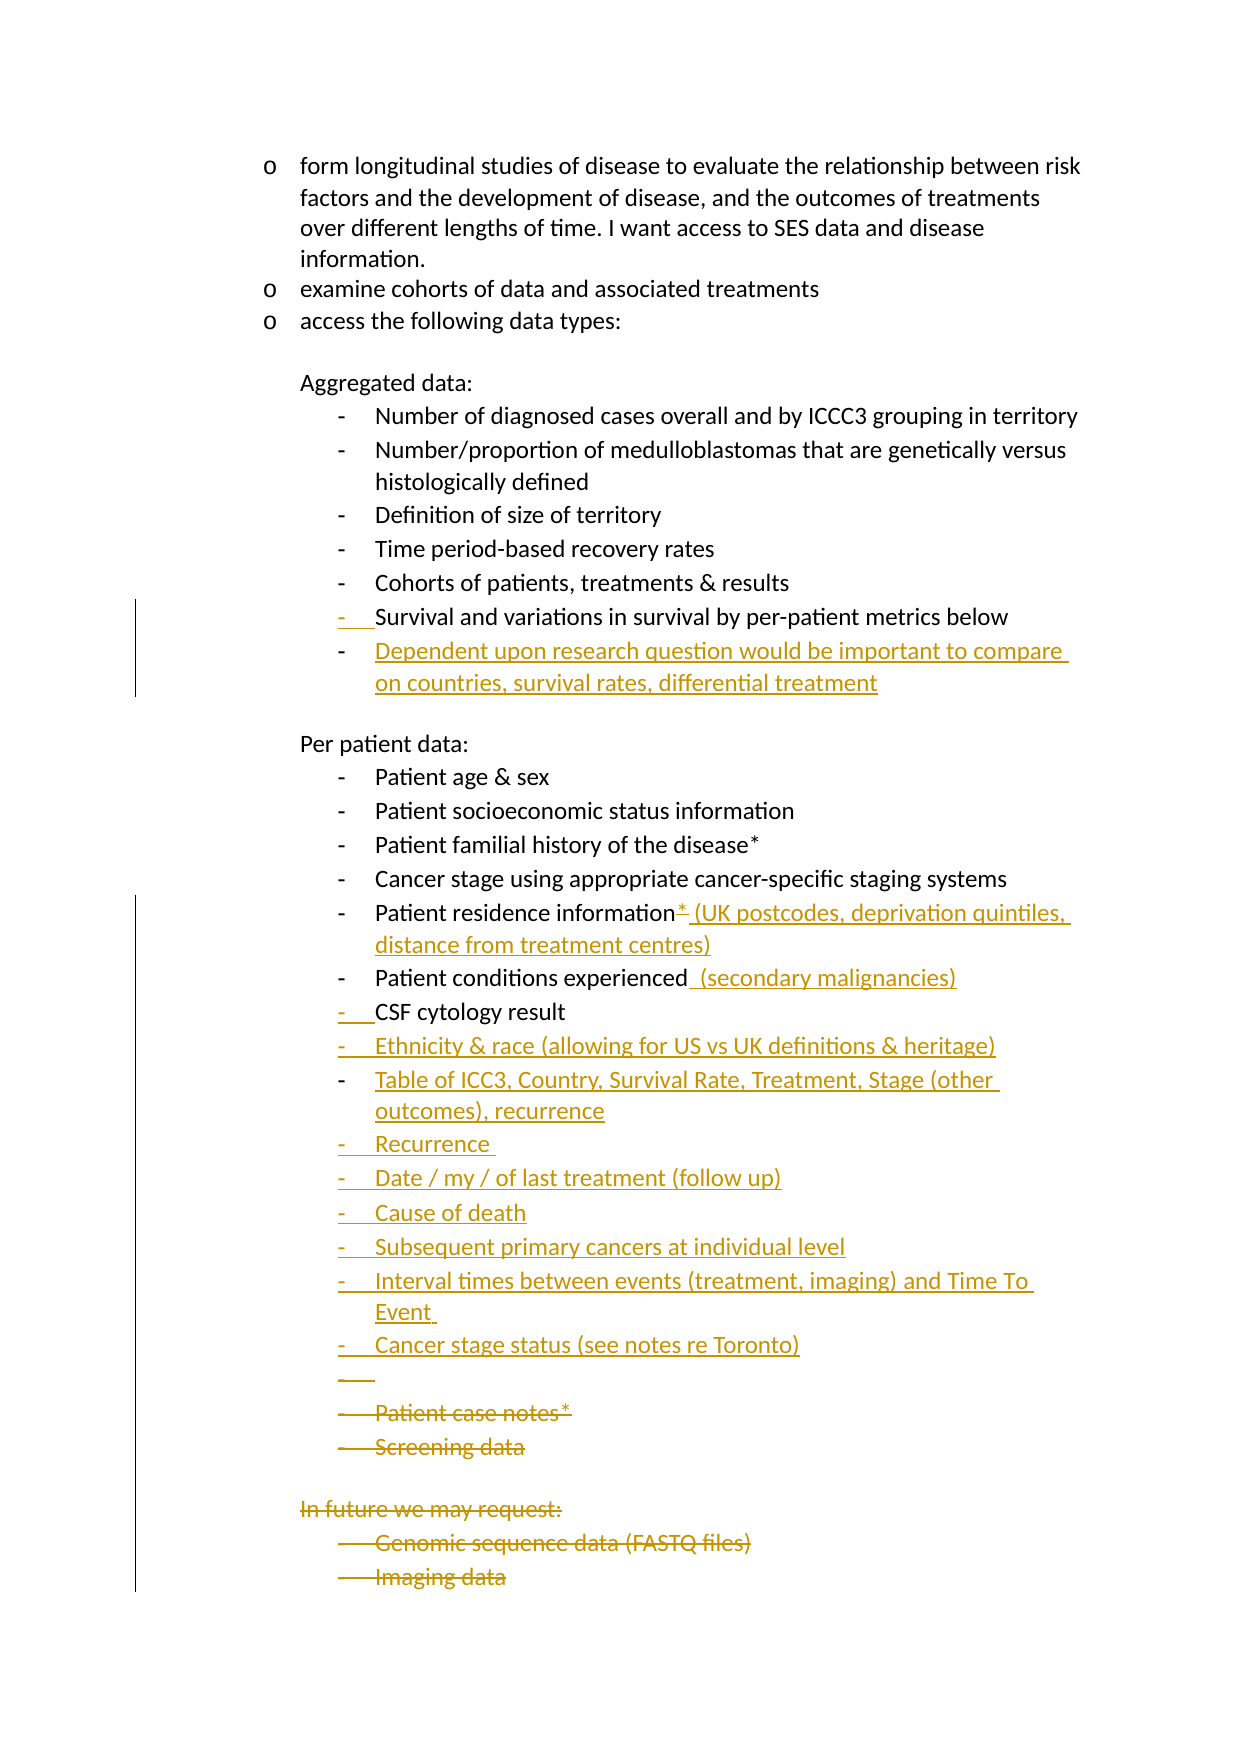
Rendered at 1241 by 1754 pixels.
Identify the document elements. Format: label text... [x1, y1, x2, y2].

list CSF cytology result [337, 993, 1090, 1027]
list Patient residence information [337, 895, 1090, 959]
list Definition of size of territory [337, 497, 1090, 531]
list Patient conditions experienced [337, 959, 1090, 993]
list Patient socioeconomic status information [337, 792, 1090, 827]
list Cohorts of patients, treatments & results [337, 565, 1090, 599]
list Time period-based recovery rates [337, 531, 1090, 565]
list access the following data types: [262, 305, 1090, 337]
list Patient age & sex [337, 758, 1090, 792]
list Number of diagnosed cases overall and by ICCC3 grouping in territory [337, 398, 1090, 432]
text Per patient data: [300, 728, 1090, 758]
list form longitudinal studies of disease to evaluate the relationship between risk factors and the development of disease, and the outcomes of treatments over different lengths of time. I want access to SES data and disease information. [262, 150, 1090, 273]
list Number/proportion of medulloblastomas that are genetically versus histologically defined [337, 432, 1090, 497]
list examine cohorts of data and associated treatments [262, 273, 1090, 305]
list Cancer stage using appropriate cancer-specific staging systems [337, 861, 1090, 895]
text Aggregated data: [300, 367, 1090, 398]
list Survival and variations in survival by per-patient metrics below [337, 599, 1090, 633]
list Patient familial history of the disease* [337, 827, 1090, 861]
